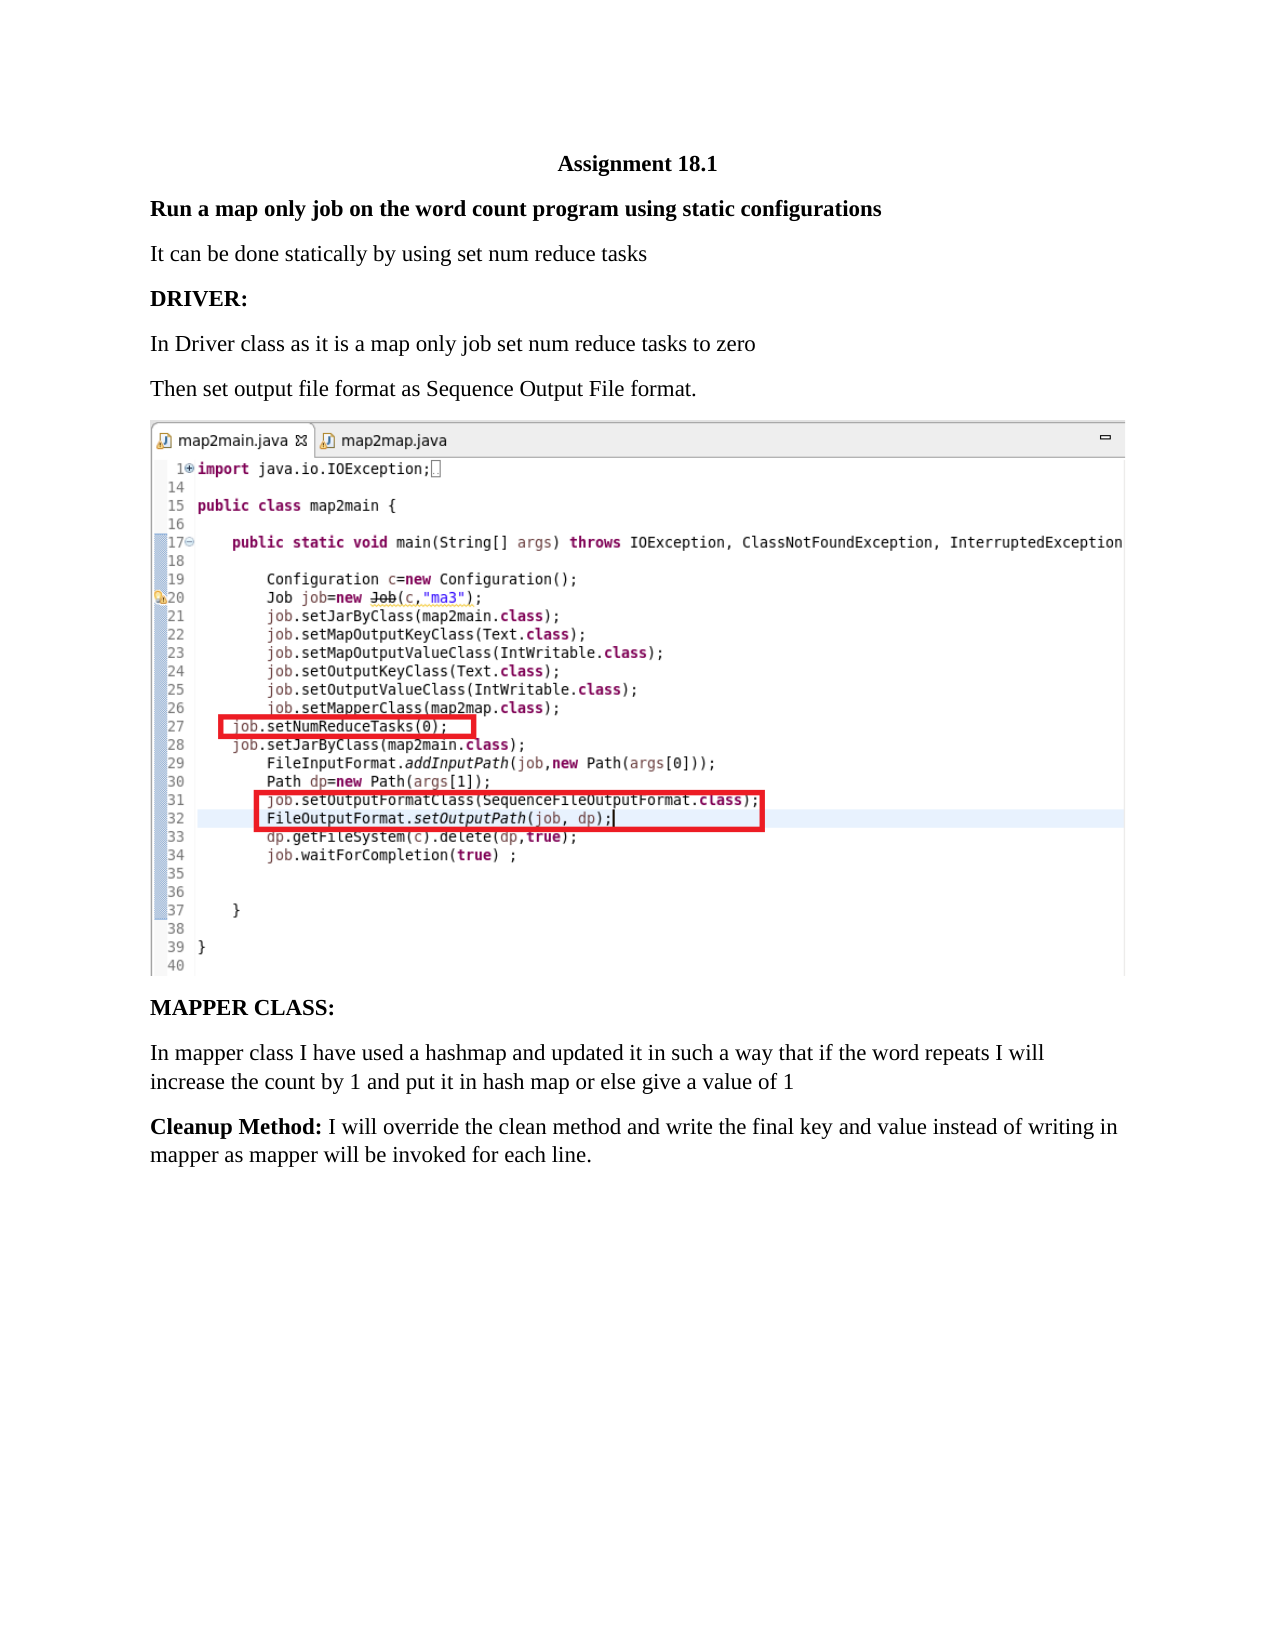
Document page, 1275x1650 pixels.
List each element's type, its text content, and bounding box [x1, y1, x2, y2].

text Assignment 18.1 [150, 150, 1125, 176]
text Run a map only job on the word count program using static configurations [150, 195, 1125, 221]
text MAPPER CLASS: [150, 994, 1125, 1021]
text In mapper class I have used a hashmap and updated it in such a way that if the word repeats I will increase the count by 1 and put it in hash map or else give a value of 1 [150, 1039, 1125, 1094]
text Then set output file format as Sequence Output File format. [150, 376, 1125, 402]
text In Driver class as it is a map only job set num reduce tasks to zero [150, 330, 1125, 357]
picture [150, 420, 1125, 976]
text DRIVER: [150, 285, 1125, 312]
text Cleanup Method: I will override the clean method and write the final key and value instead of writing in mapper as mapper will be invoked for each line. [150, 1113, 1125, 1168]
text It can be done statically by using set num reduce tasks [150, 240, 1125, 267]
